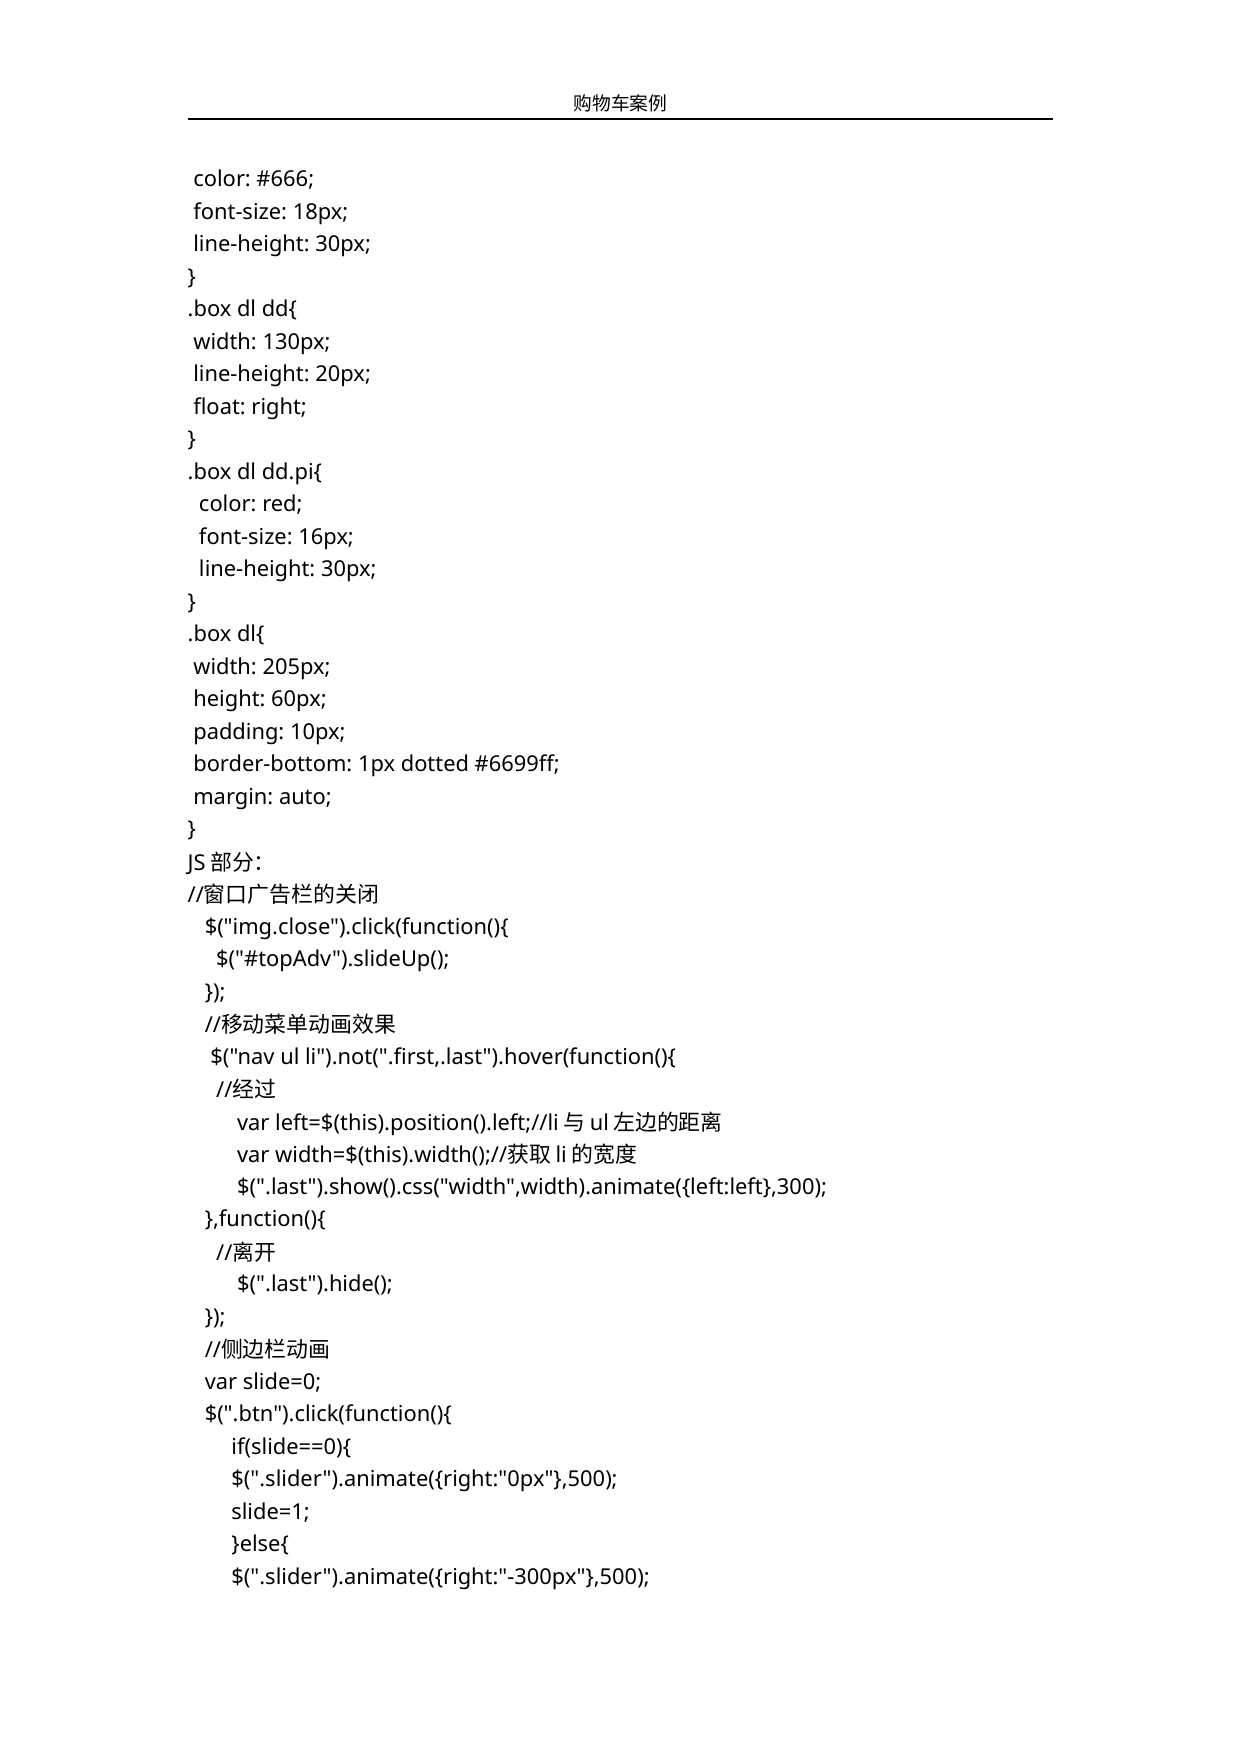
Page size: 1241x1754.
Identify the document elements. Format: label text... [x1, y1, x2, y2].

text }); [187, 974, 1053, 1007]
text color: #666; [187, 162, 1053, 194]
text line-height: 20px; [187, 357, 1053, 389]
text border-bottom: 1px dotted #6699ff; [187, 747, 1053, 779]
text color: red; [187, 487, 1053, 519]
text line-height: 30px; [187, 227, 1053, 259]
text $("img.close").click(function(){ [187, 909, 1053, 942]
text } [187, 812, 1053, 844]
text //离开 [187, 1234, 1053, 1267]
text slide=1; [187, 1494, 1053, 1527]
text $("nav ul li").not(".first,.last").hover(function(){ [187, 1039, 1053, 1072]
text $("#topAdv").slideUp(); [187, 942, 1053, 974]
text $(".last").hide(); [187, 1267, 1053, 1299]
text if(slide==0){ [187, 1429, 1053, 1462]
text $(".last").show().css("width",width).animate({left:left},300); [187, 1169, 1053, 1202]
text }else{ [187, 1527, 1053, 1559]
text .box dl dd{ [187, 292, 1053, 324]
text } [187, 259, 1053, 292]
text .box dl dd.pi{ [187, 454, 1053, 487]
text var left=$(this).position().left;//li与ul左边的距离 [187, 1104, 1053, 1137]
text $(".btn").click(function(){ [187, 1397, 1053, 1429]
text var width=$(this).width();//获取li的宽度 [187, 1137, 1053, 1169]
text .box dl{ [187, 617, 1053, 649]
text //窗口广告栏的关闭 [187, 877, 1053, 909]
text var slide=0; [187, 1364, 1053, 1397]
text $(".slider").animate({right:"0px"},500); [187, 1462, 1053, 1494]
text width: 205px; [187, 649, 1053, 682]
text //移动菜单动画效果 [187, 1007, 1053, 1039]
text font-size: 18px; [187, 194, 1053, 227]
text $(".slider").animate({right:"-300px"},500); [187, 1559, 1053, 1592]
text //侧边栏动画 [187, 1332, 1053, 1364]
text },function(){ [187, 1202, 1053, 1234]
text }); [187, 1299, 1053, 1332]
text } [187, 584, 1053, 617]
text JS部分： [187, 844, 1053, 877]
text height: 60px; [187, 682, 1053, 714]
text line-height: 30px; [187, 552, 1053, 584]
text padding: 10px; [187, 714, 1053, 747]
text font-size: 16px; [187, 519, 1053, 552]
text } [187, 422, 1053, 454]
text //经过 [187, 1072, 1053, 1104]
text width: 130px; [187, 324, 1053, 357]
text margin: auto; [187, 779, 1053, 812]
text float: right; [187, 389, 1053, 422]
